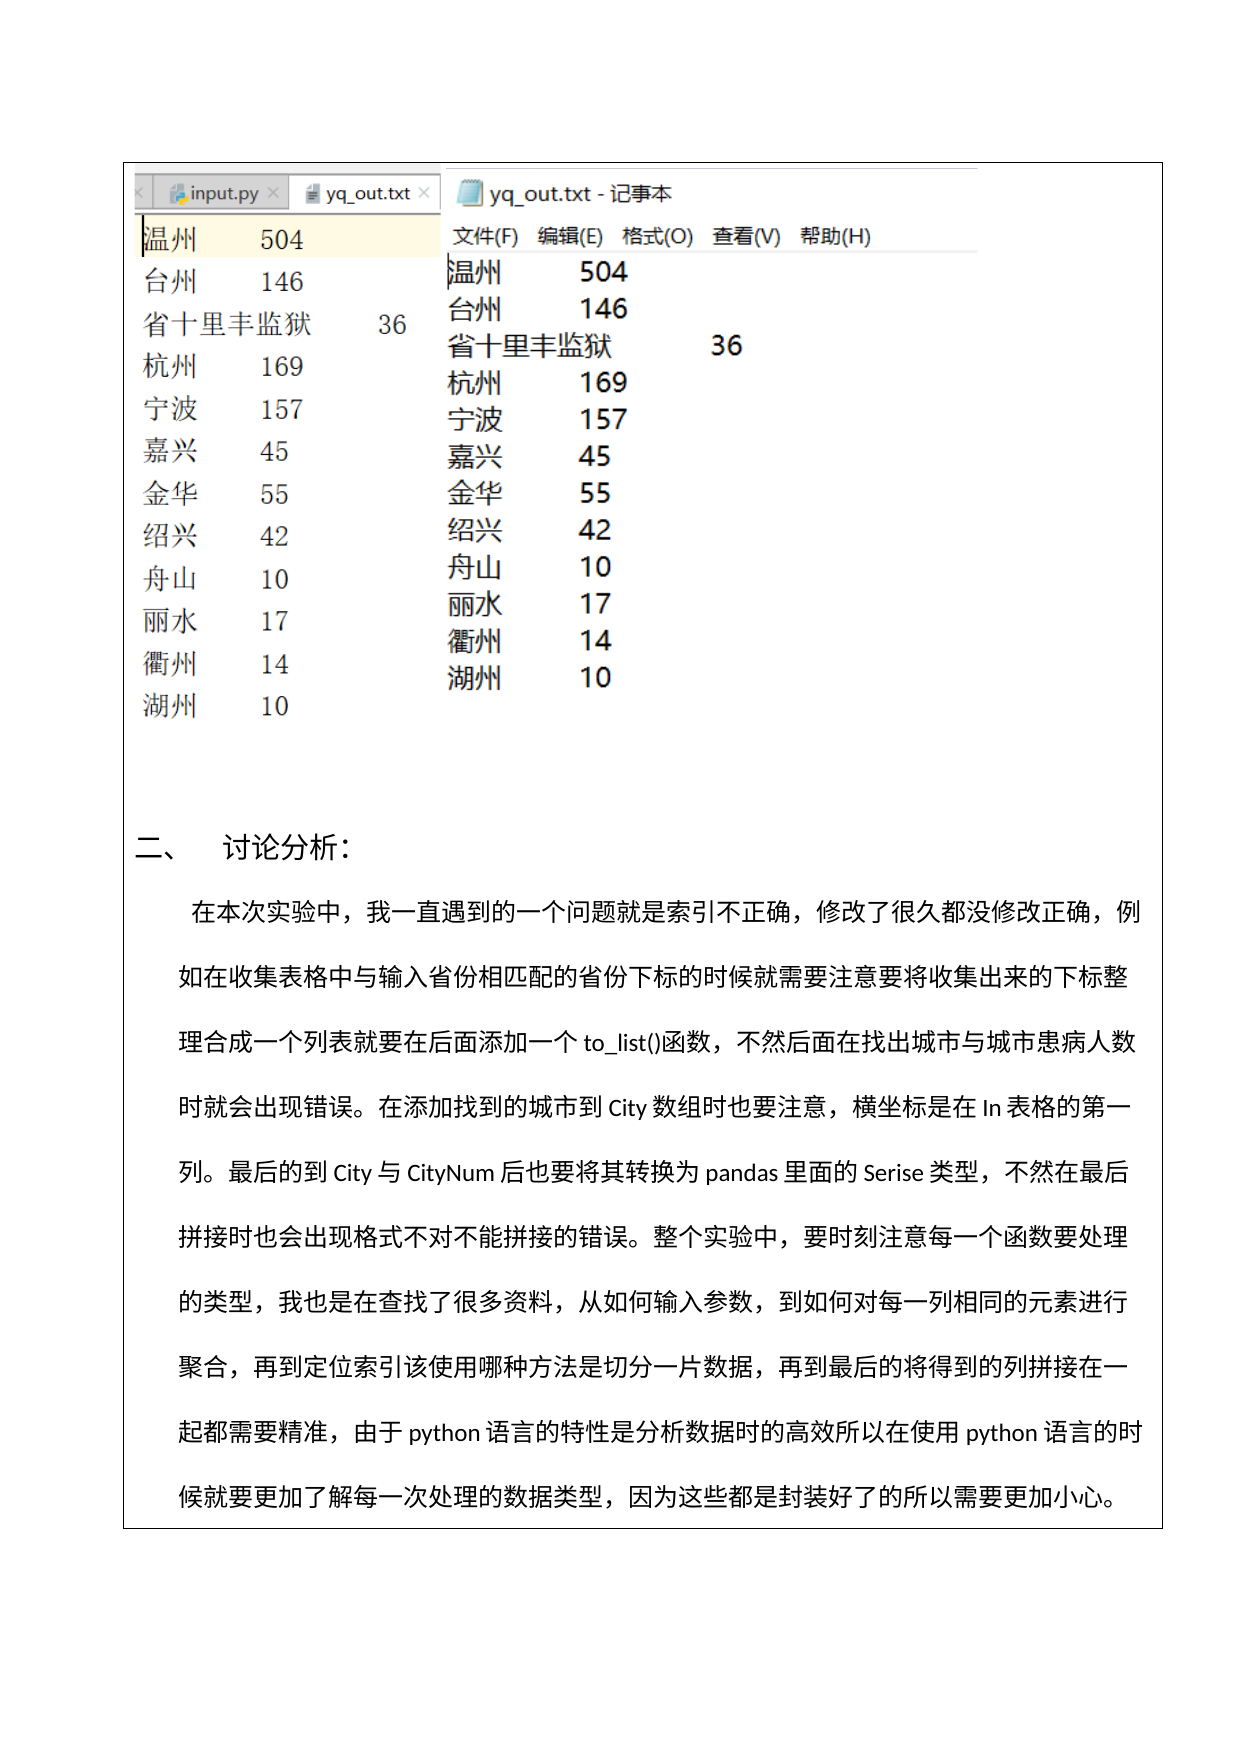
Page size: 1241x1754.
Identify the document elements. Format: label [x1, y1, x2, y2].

picture [445, 168, 978, 738]
table_cell [124, 163, 1162, 1528]
picture [134, 163, 441, 738]
